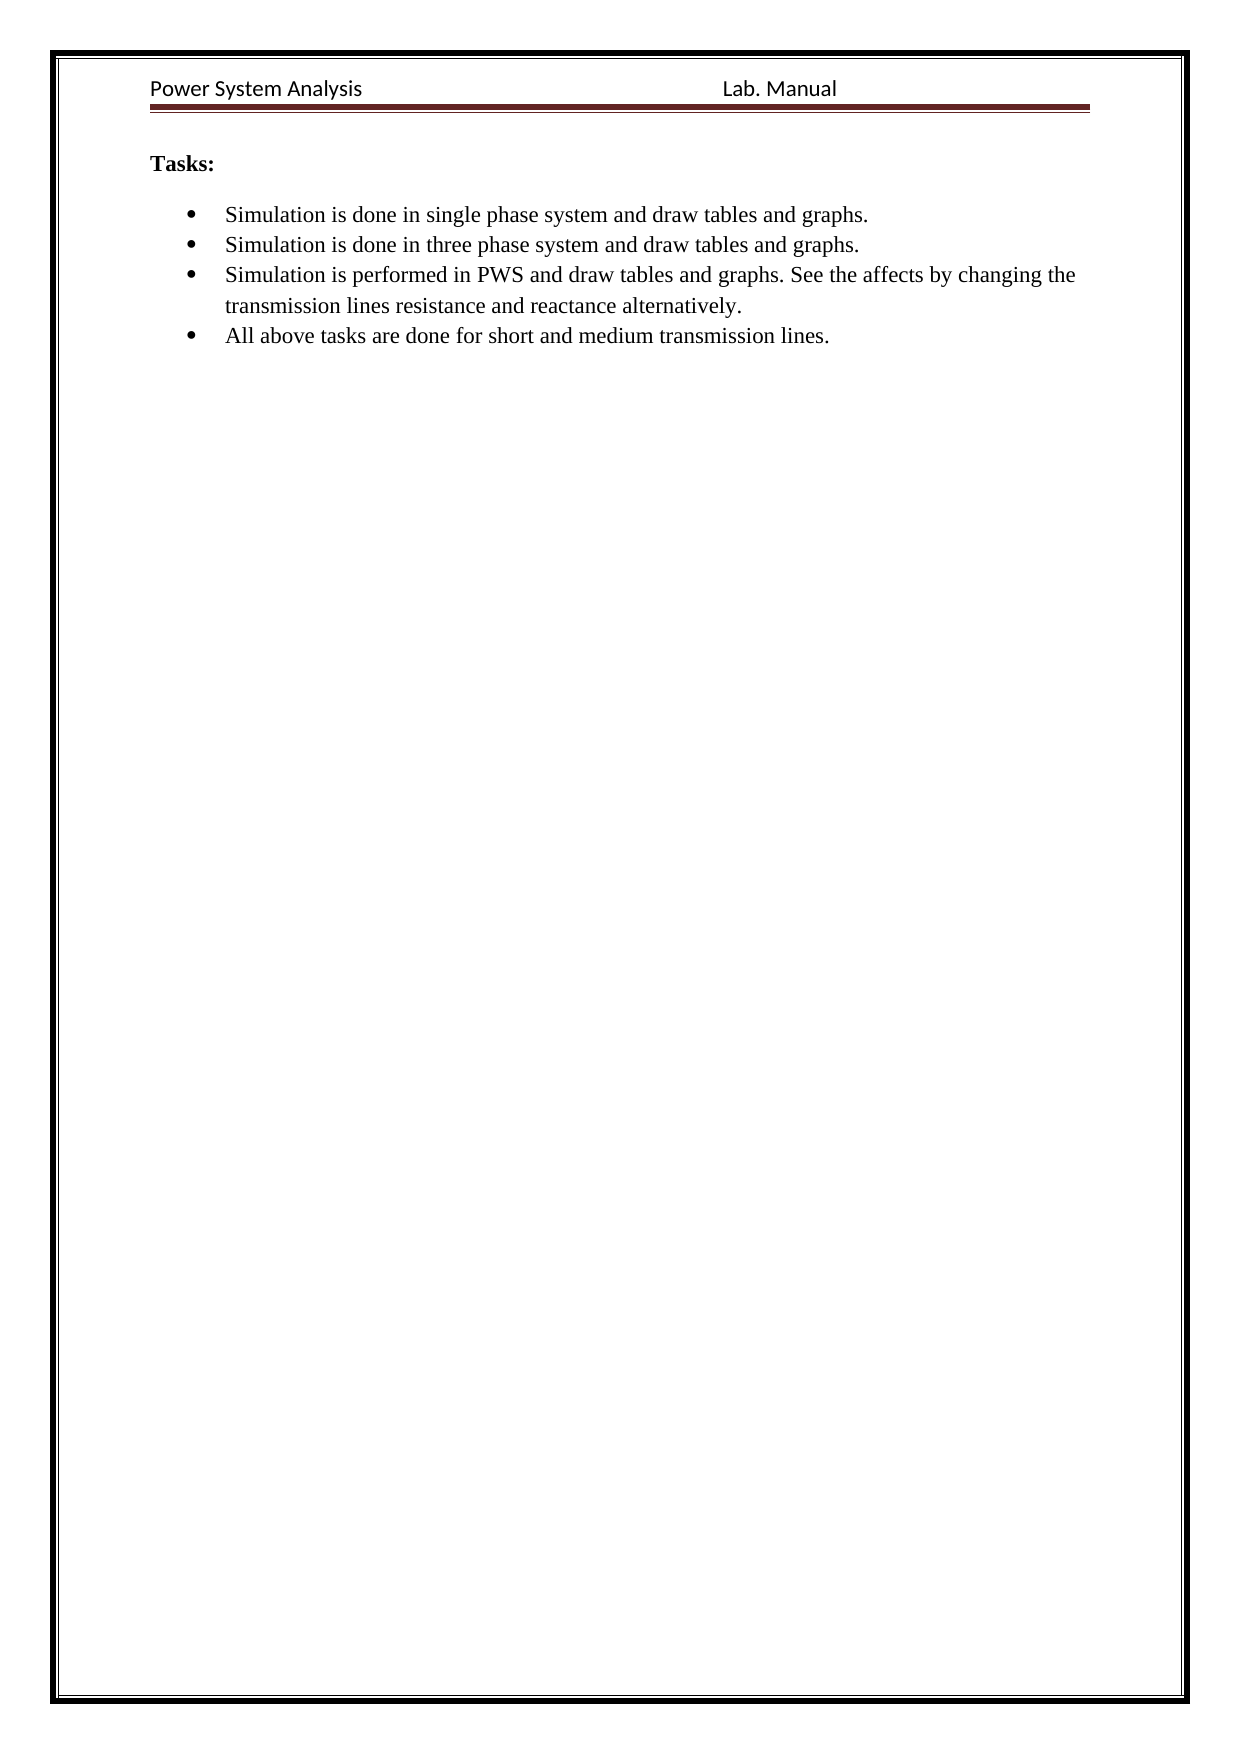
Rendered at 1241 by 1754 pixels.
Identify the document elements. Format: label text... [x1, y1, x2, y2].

list Simulation is done in single phase system and draw tables and graphs. [187, 201, 1090, 227]
list Simulation is performed in PWS and draw tables and graphs. See the affects by changing the transmission lines resistance and reactance alternatively. [187, 261, 1090, 318]
list All above tasks are done for short and medium transmission lines. [187, 322, 1090, 348]
text Tasks: [150, 150, 1090, 176]
list Simulation is done in three phase system and draw tables and graphs. [187, 231, 1090, 258]
